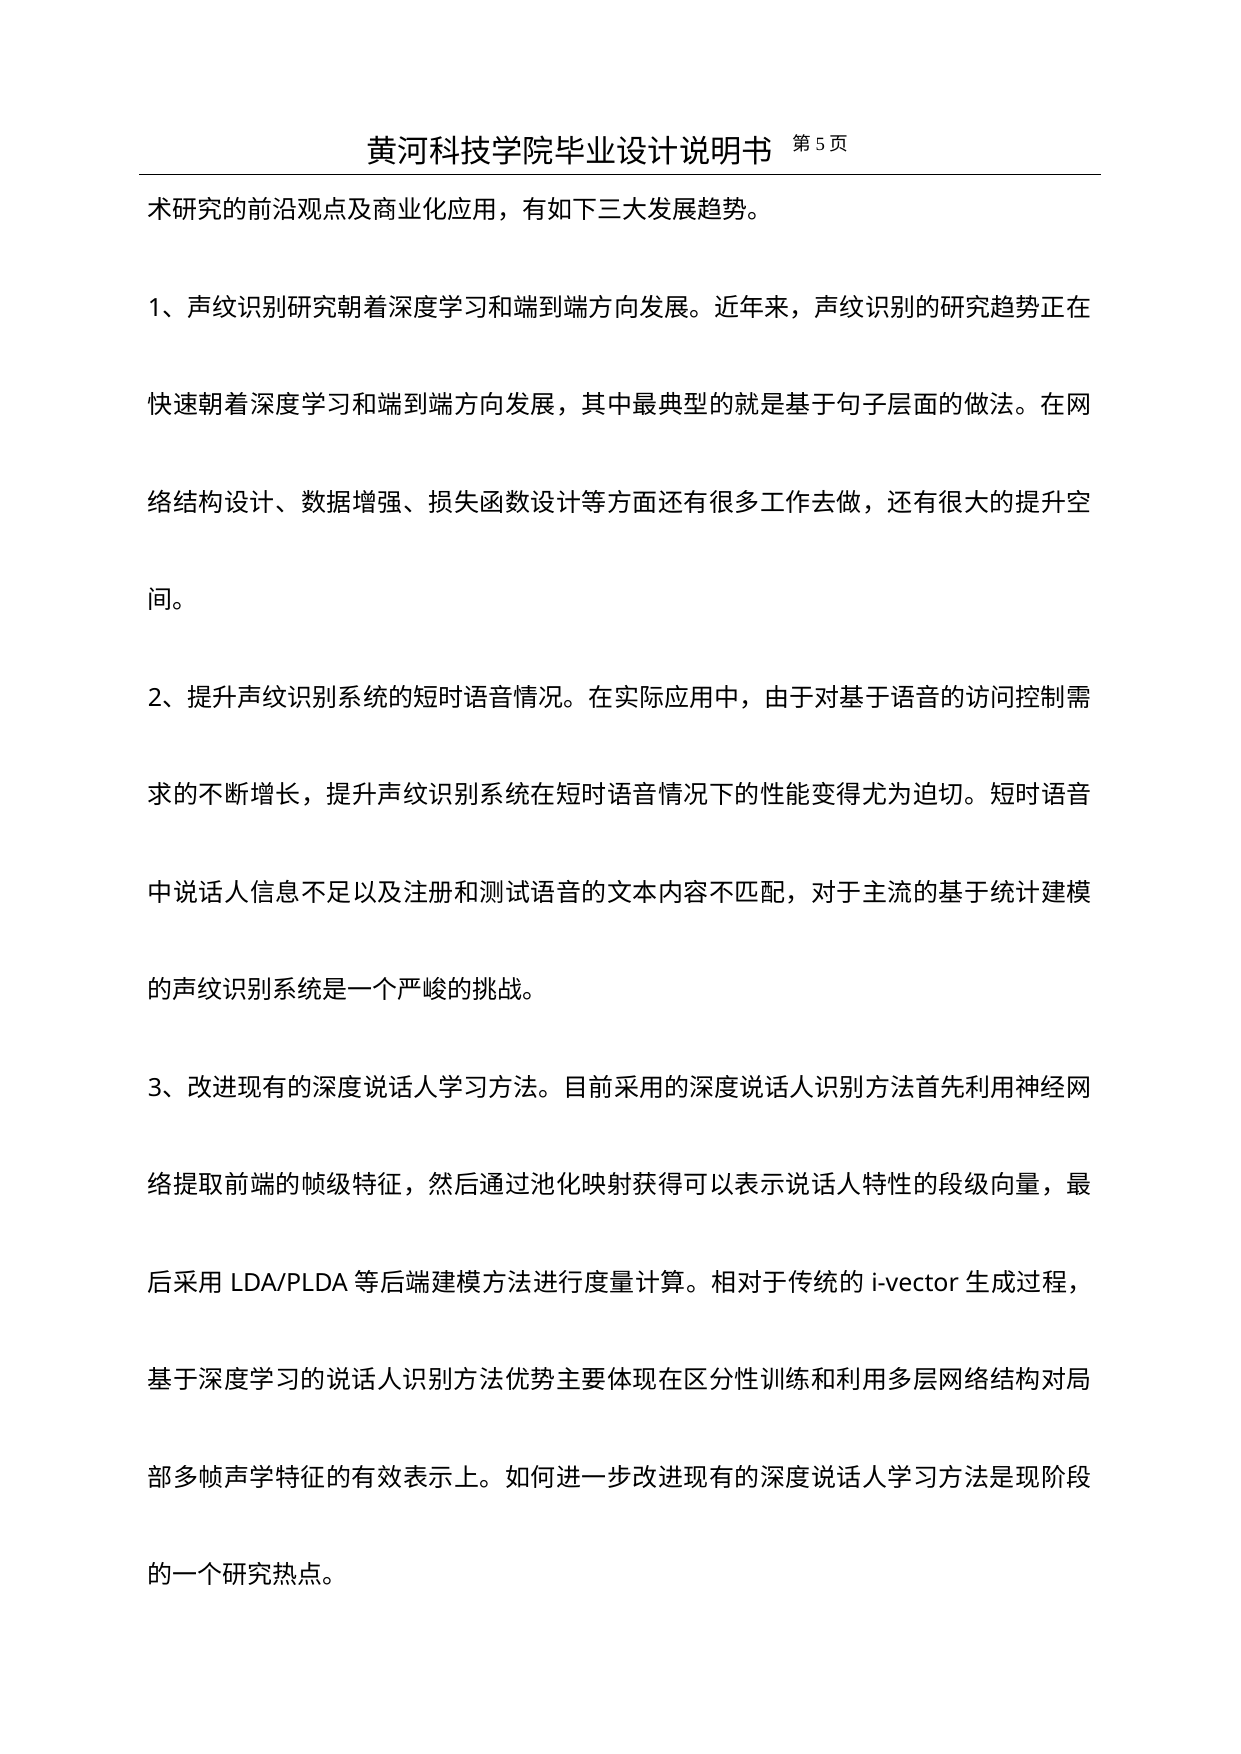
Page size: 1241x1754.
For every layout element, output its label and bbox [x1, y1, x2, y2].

text [148, 176, 1093, 1606]
